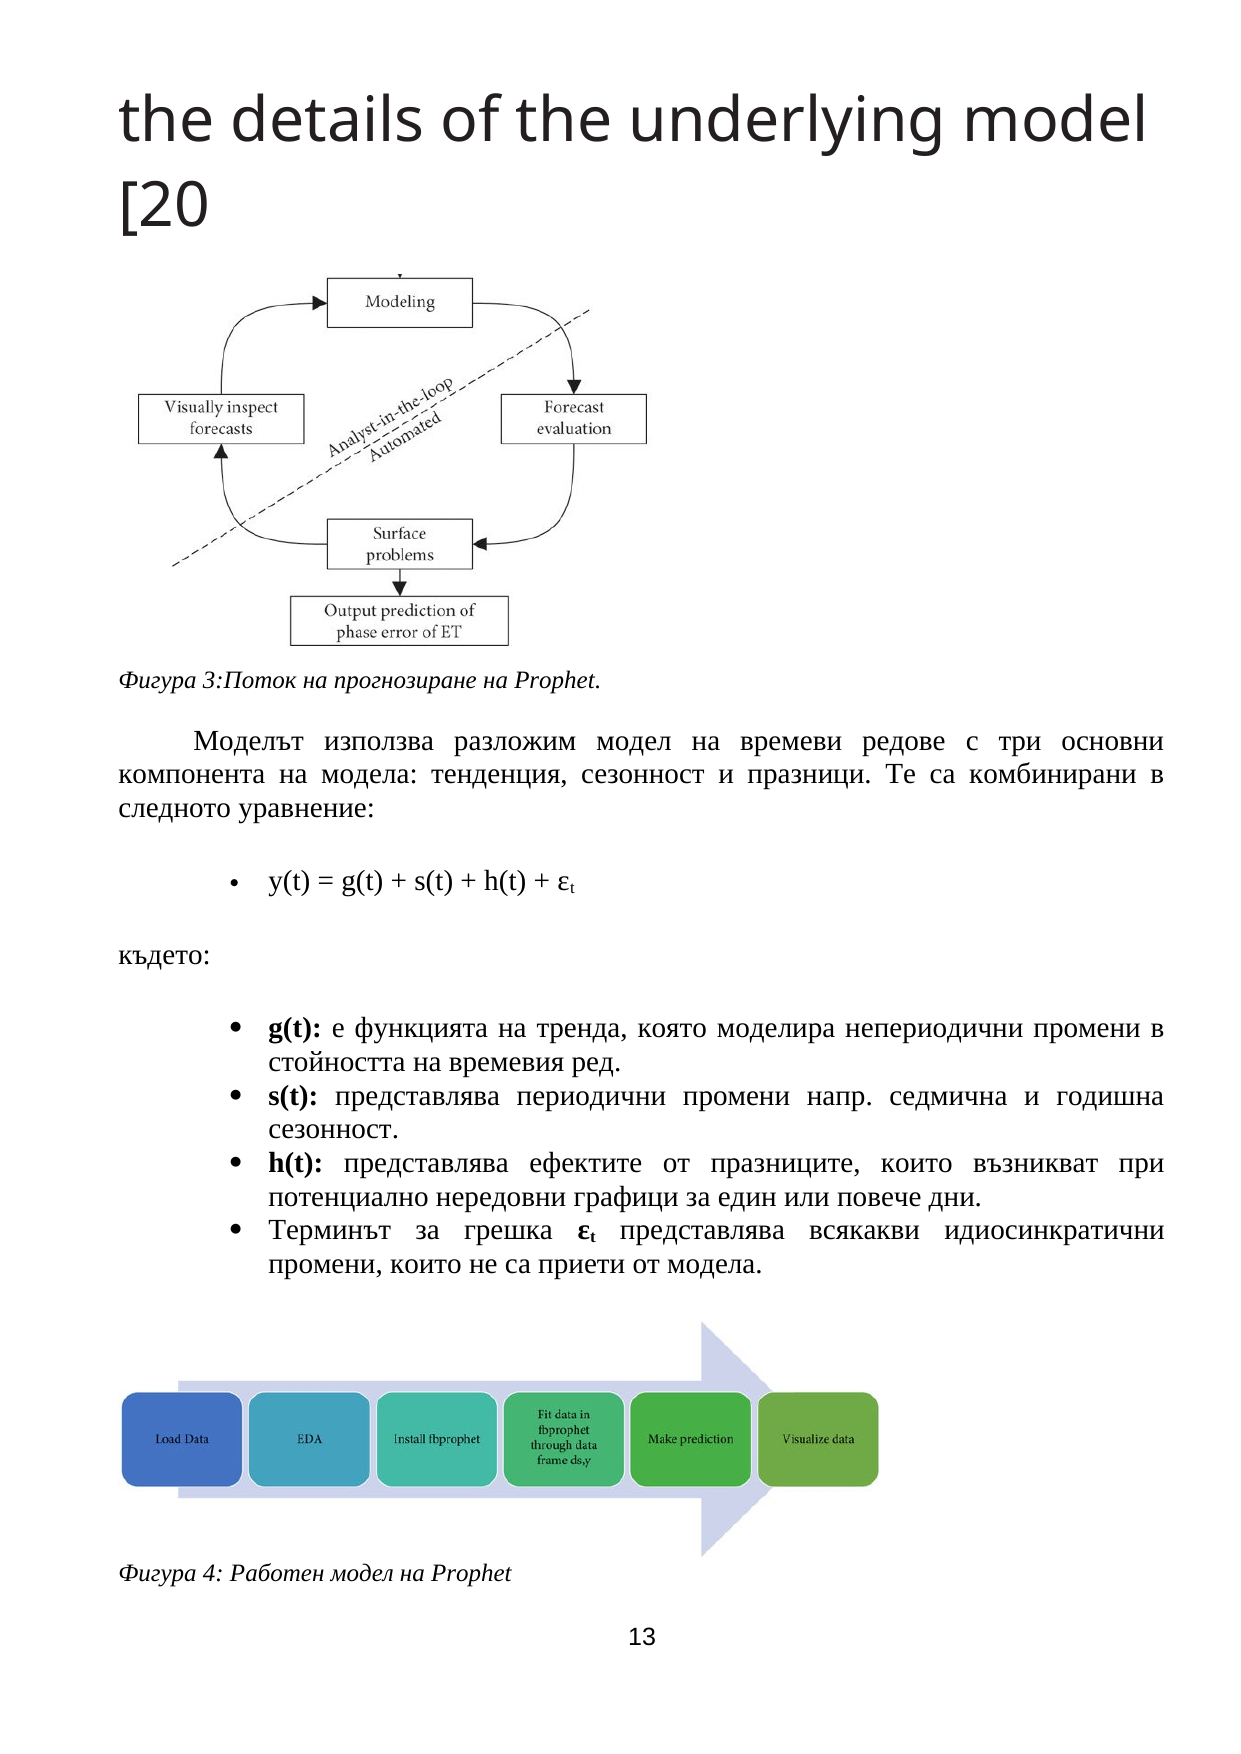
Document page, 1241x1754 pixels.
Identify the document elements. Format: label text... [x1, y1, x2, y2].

list s(t): представлява периодични промени напр. седмична и годишна сезонност. [231, 1078, 1165, 1145]
picture [118, 274, 666, 665]
picture [118, 1319, 880, 1559]
list g(t): е функцията на тренда, която моделира непериодични промени в стойността на времевия ред. [231, 1011, 1165, 1078]
list y(t) = g(t) + s(t) + h(t) + εt [231, 863, 1165, 897]
list h(t): представлява ефектите от празниците, които възникват при потенциално нередовни графици за един или повече дни. [231, 1145, 1165, 1212]
list Терминът за грешка εt представлява всякакви идиосинкратични промени, които не са приети от модела. [231, 1212, 1165, 1279]
text the details of the underlying model [20 [118, 75, 1165, 245]
text Моделът използва разложим модел на времеви редове с три основни компонента на модела: тенденция, сезонност и празници. Те са комбинирани в следното уравнение: [118, 723, 1165, 823]
text където: [118, 937, 1165, 971]
